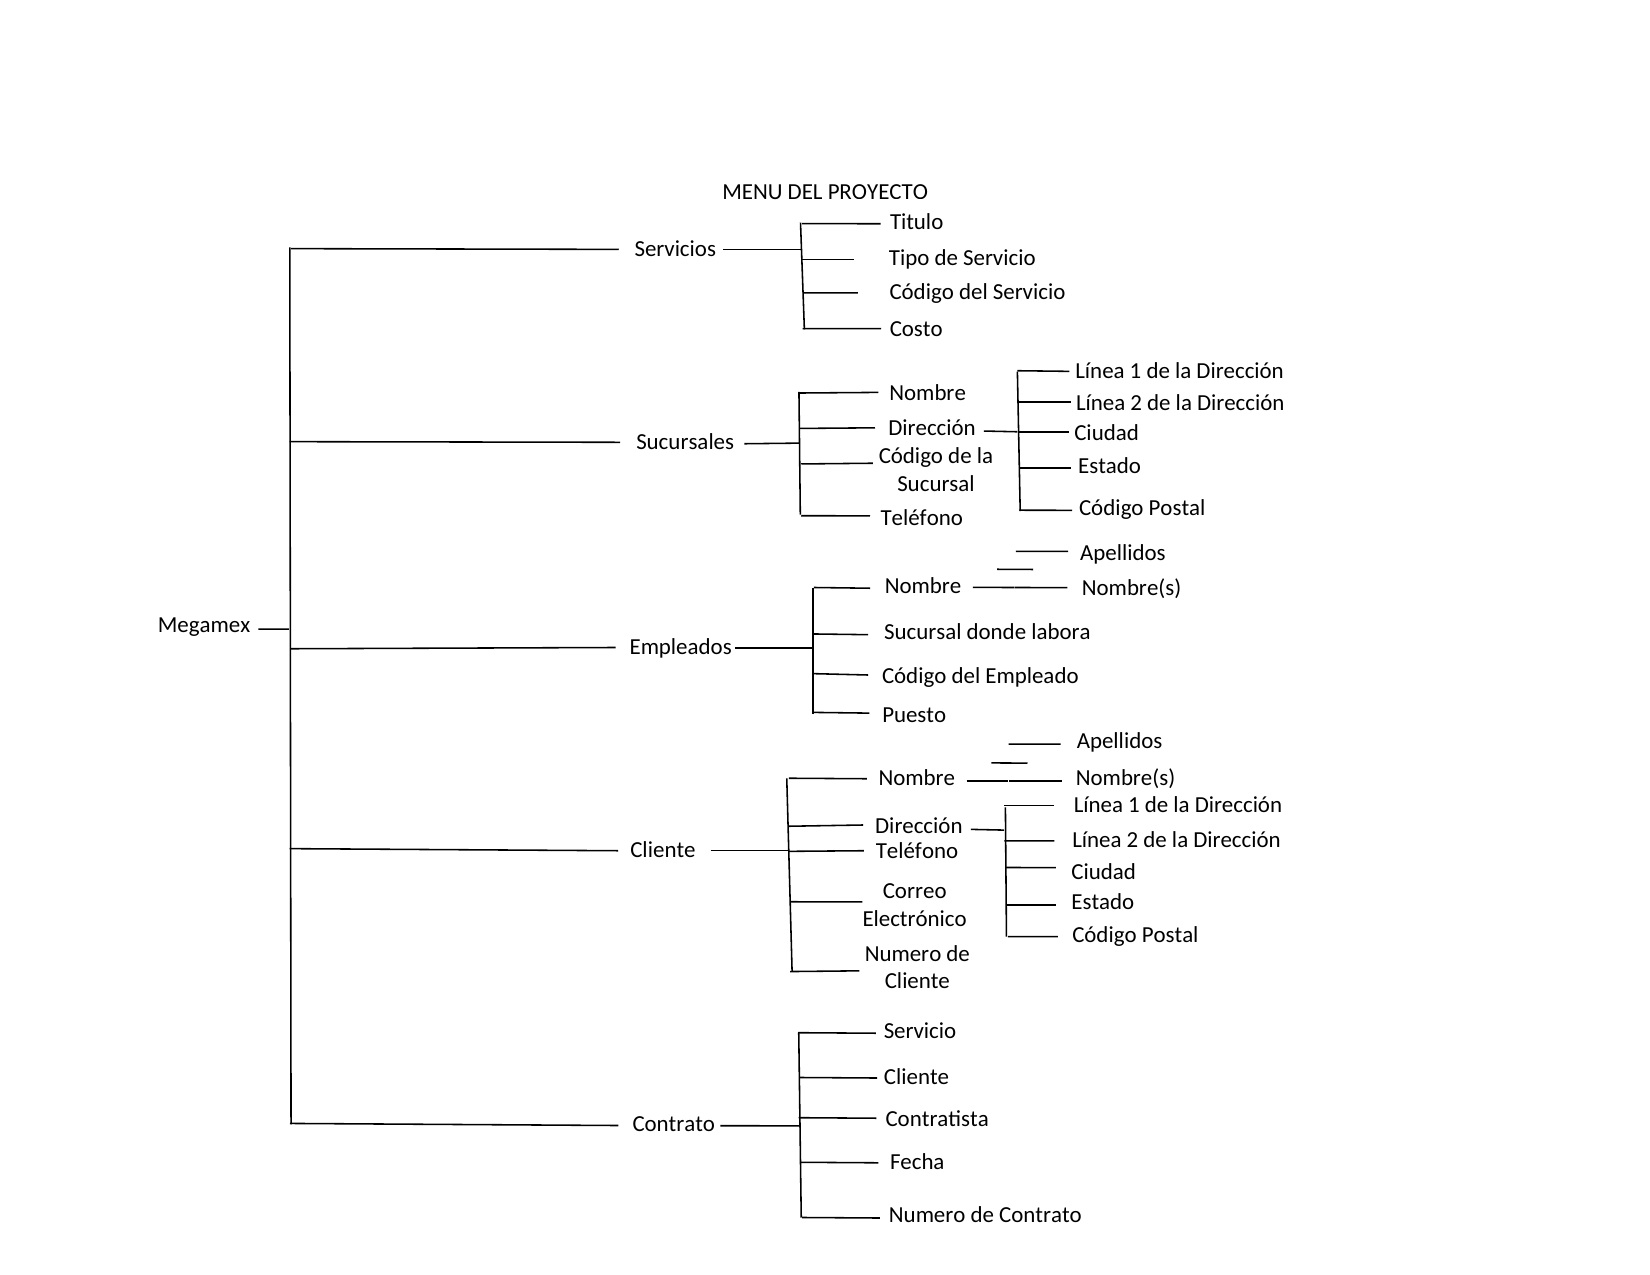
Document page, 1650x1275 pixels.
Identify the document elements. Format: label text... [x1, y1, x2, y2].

text MENU DEL PROYECTO [148, 177, 1502, 205]
